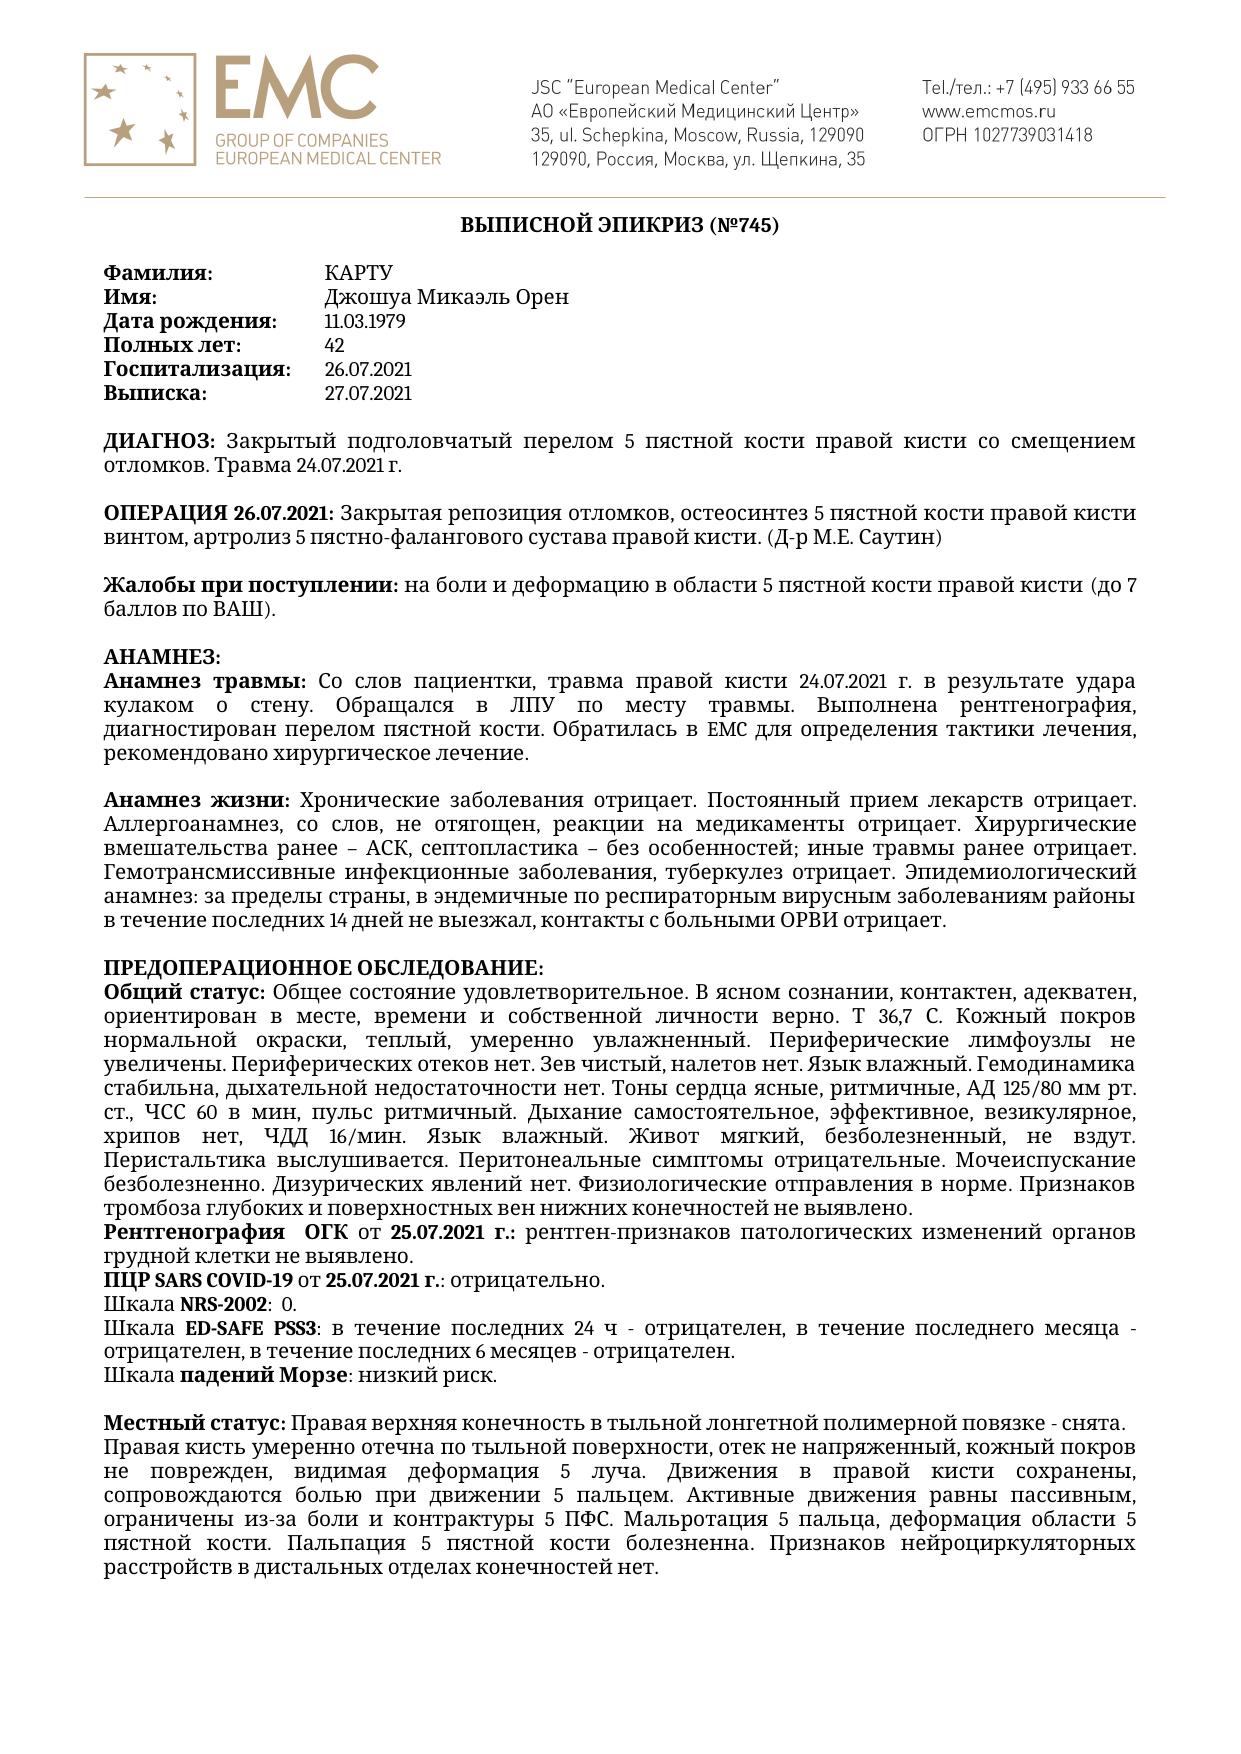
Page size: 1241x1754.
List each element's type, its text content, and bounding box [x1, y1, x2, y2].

text Рентгенография ОГК от 25.07.2021 г.: рентген-признаков патологических изменений органов грудной клетки не выявлено. [103, 1220, 1137, 1268]
table_header КАРТУ [292, 262, 1104, 286]
text ОПЕРАЦИЯ 26.07.2021: Закрытая репозиция отломков, остеосинтез 5 пястной кости правой кисти винтом, артролиз 5 пястно-фалангового сустава правой кисти. (Д-р М.Е. Саутин) [103, 502, 1137, 549]
text ПЦР SARS COVID-19 от 25.07.2021 г.: отрицательно. [103, 1268, 1137, 1292]
table_cell Дата рождения: [103, 310, 292, 334]
table_header Фамилия: [103, 262, 292, 286]
text Жалобы при поступлении: на боли и деформацию в области 5 пястной кости правой кисти (до 7 баллов по ВАШ). [103, 573, 1137, 621]
text Госпитализация: 26.07.2021 [103, 358, 1137, 382]
table_cell Джошуа Микаэль Орен [292, 286, 1104, 310]
picture [0, 0, 1241, 214]
table_cell 11.03.1979 [292, 310, 1104, 334]
text Правая кисть умеренно отечна по тыльной поверхности, отек не напряженный, кожный покров не поврежден, видимая деформация 5 луча. Движения в правой кисти сохранены, сопровождаются болью при движении 5 пальцем. Активные движения равны пассивным, ограничены из-за боли и контрактуры 5 ПФС. Мальротация 5 пальца, деформация области 5 пястной кости. Пальпация 5 пястной кости болезненна. Признаков нейроциркуляторных расстройств в дистальных отделах конечностей нет. [103, 1436, 1137, 1580]
text АНАМНЕЗ: [103, 645, 1137, 669]
table_cell 42 [292, 334, 1104, 358]
text Анамнез жизни: Хронические заболевания отрицает. Постоянный прием лекарств отрицает. Аллергоанамнез, со слов, не отягощен, реакции на медикаменты отрицает. Хирургические вмешательства ранее – АСК, септопластика – без особенностей; иные травмы ранее отрицает. Гемотрансмиссивные инфекционные заболевания, туберкулез отрицает. Эпидемиологический анамнез: за пределы страны, в эндемичные по респираторным вирусным заболеваниям районы в течение последних 14 дней не выезжал, контакты с больными ОРВИ отрицает. [103, 789, 1137, 933]
text Анамнез травмы: Со слов пациентки, травма правой кисти 24.07.2021 г. в результате удара кулаком о стену. Обращался в ЛПУ по месту травмы. Выполнена рентгенография, диагностирован перелом пястной кости. Обратилась в EMC для определения тактики лечения, рекомендовано хирургическое лечение. [103, 669, 1137, 765]
table_cell Полных лет: [103, 334, 292, 358]
text Общий статус: Общее состояние удовлетворительное. В ясном сознании, контактен, адекватен, ориентирован в месте, времени и собственной личности верно. Т 36,7 С. Кожный покров нормальной окраски, теплый, умеренно увлажненный. Периферические лимфоузлы не увеличены. Периферических отеков нет. Зев чистый, налетов нет. Язык влажный. Гемодинамика стабильна, дыхательной недостаточности нет. Тоны сердца ясные, ритмичные, АД 125/80 мм рт. ст., ЧСС 60 в мин, пульс ритмичный. Дыхание самостоятельное, эффективное, везикулярное, хрипов нет, ЧДД 16/мин. Язык влажный. Живот мягкий, безболезненный, не вздут. Перистальтика выслушивается. Перитонеальные симптомы отрицательные. Мочеиспускание безболезненно. Дизурических явлений нет. Физиологические отправления в норме. Признаков тромбоза глубоких и поверхностных вен нижних конечностей не выявлено. [103, 981, 1137, 1220]
text Шкала NRS-2002: 0. [103, 1292, 1093, 1316]
text Шкала падений Морзе: низкий риск. [103, 1364, 1137, 1388]
text ВЫПИСНОЙ ЭПИКРИЗ (№745) [103, 214, 1137, 238]
text Выписка: 27.07.2021 [103, 382, 1137, 406]
text Шкала ED-SAFE PSS3: в течение последних 24 ч - отрицателен, в течение последнего месяца - отрицателен, в течение последних 6 месяцев - отрицателен. [103, 1316, 1137, 1364]
text ПРЕДОПЕРАЦИОННОЕ ОБСЛЕДОВАНИЕ: [103, 957, 1137, 981]
table_cell Имя: [103, 286, 292, 310]
text Местный статус: Правая верхняя конечность в тыльной лонгетной полимерной повязке - снята. [103, 1412, 1137, 1436]
text ДИАГНОЗ: Закрытый подголовчатый перелом 5 пястной кости правой кисти со смещением отломков. Травма 24.07.2021 г. [103, 430, 1137, 478]
